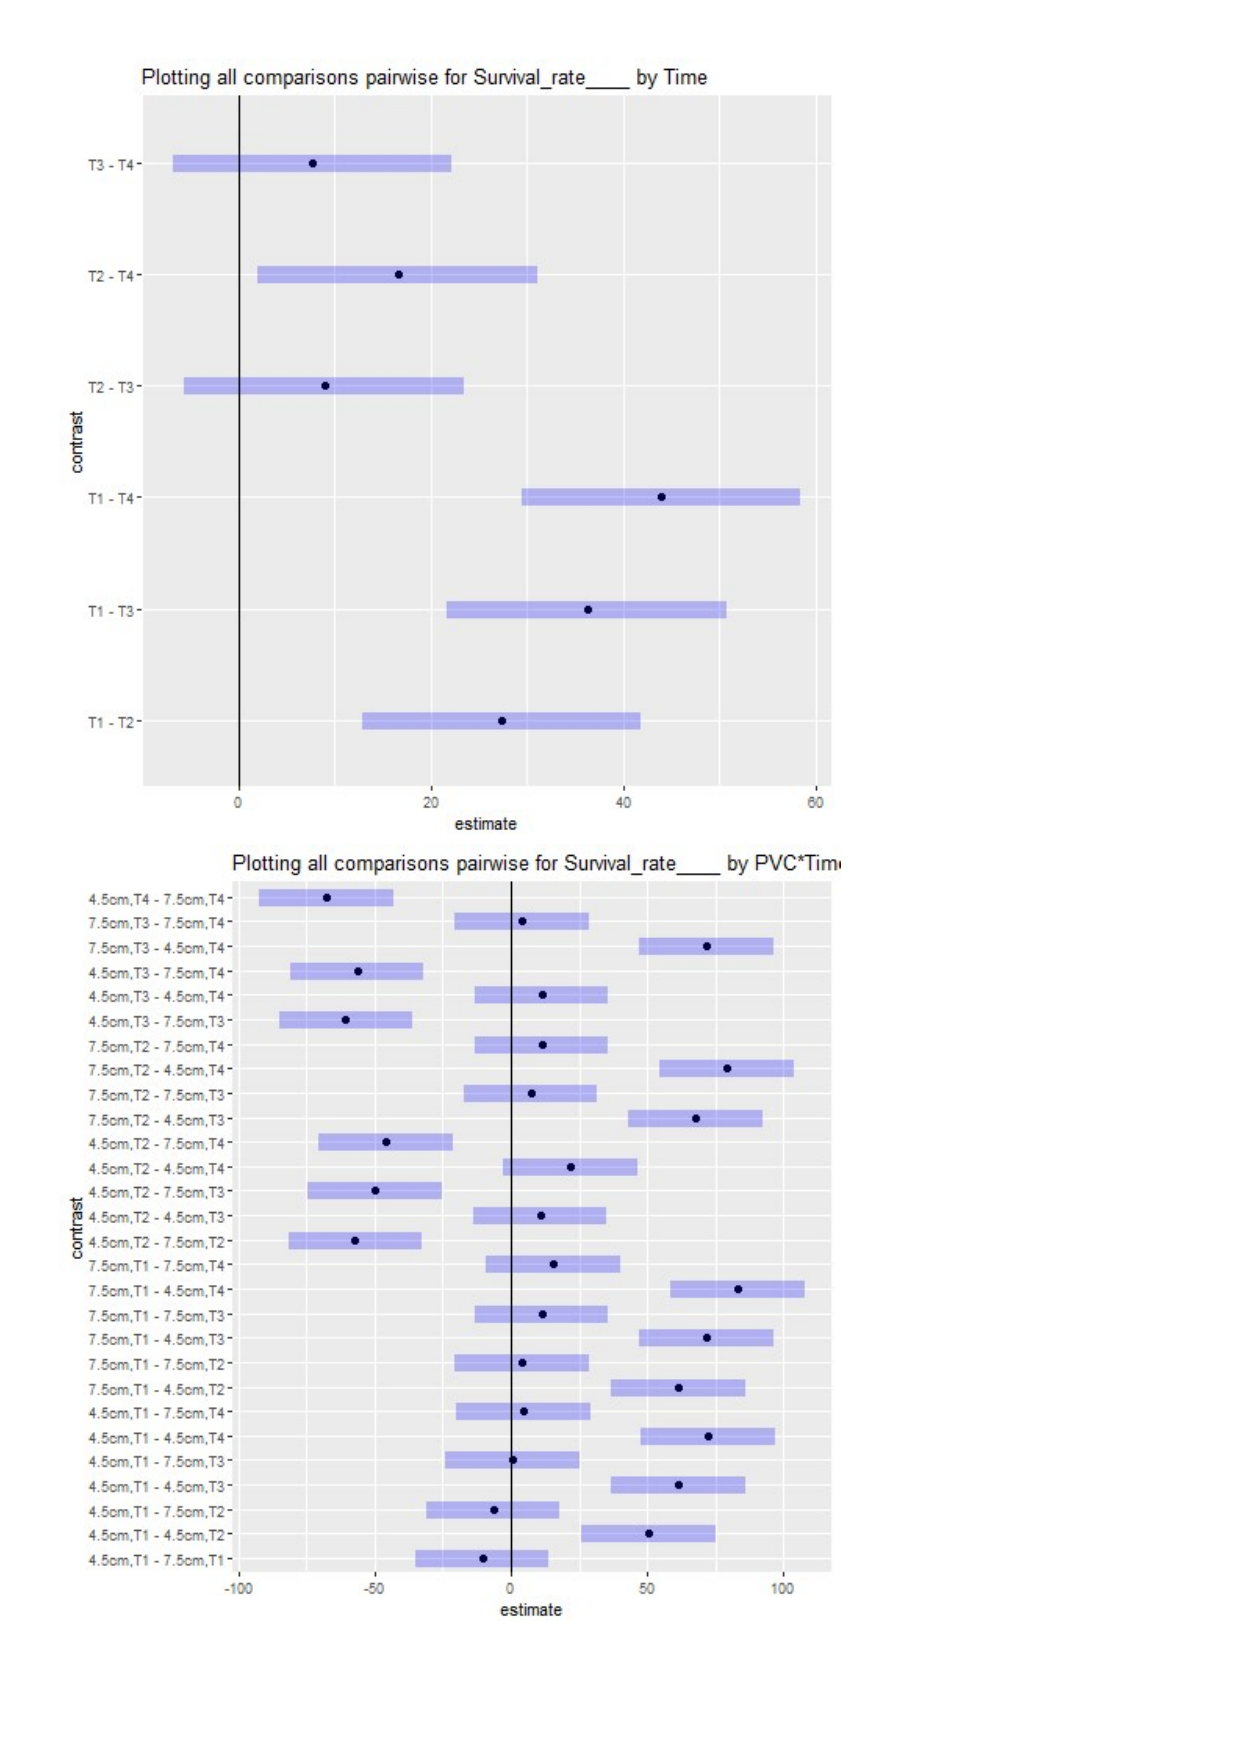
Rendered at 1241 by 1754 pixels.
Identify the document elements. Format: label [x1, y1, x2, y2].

picture [59, 844, 841, 1627]
picture [59, 58, 841, 841]
